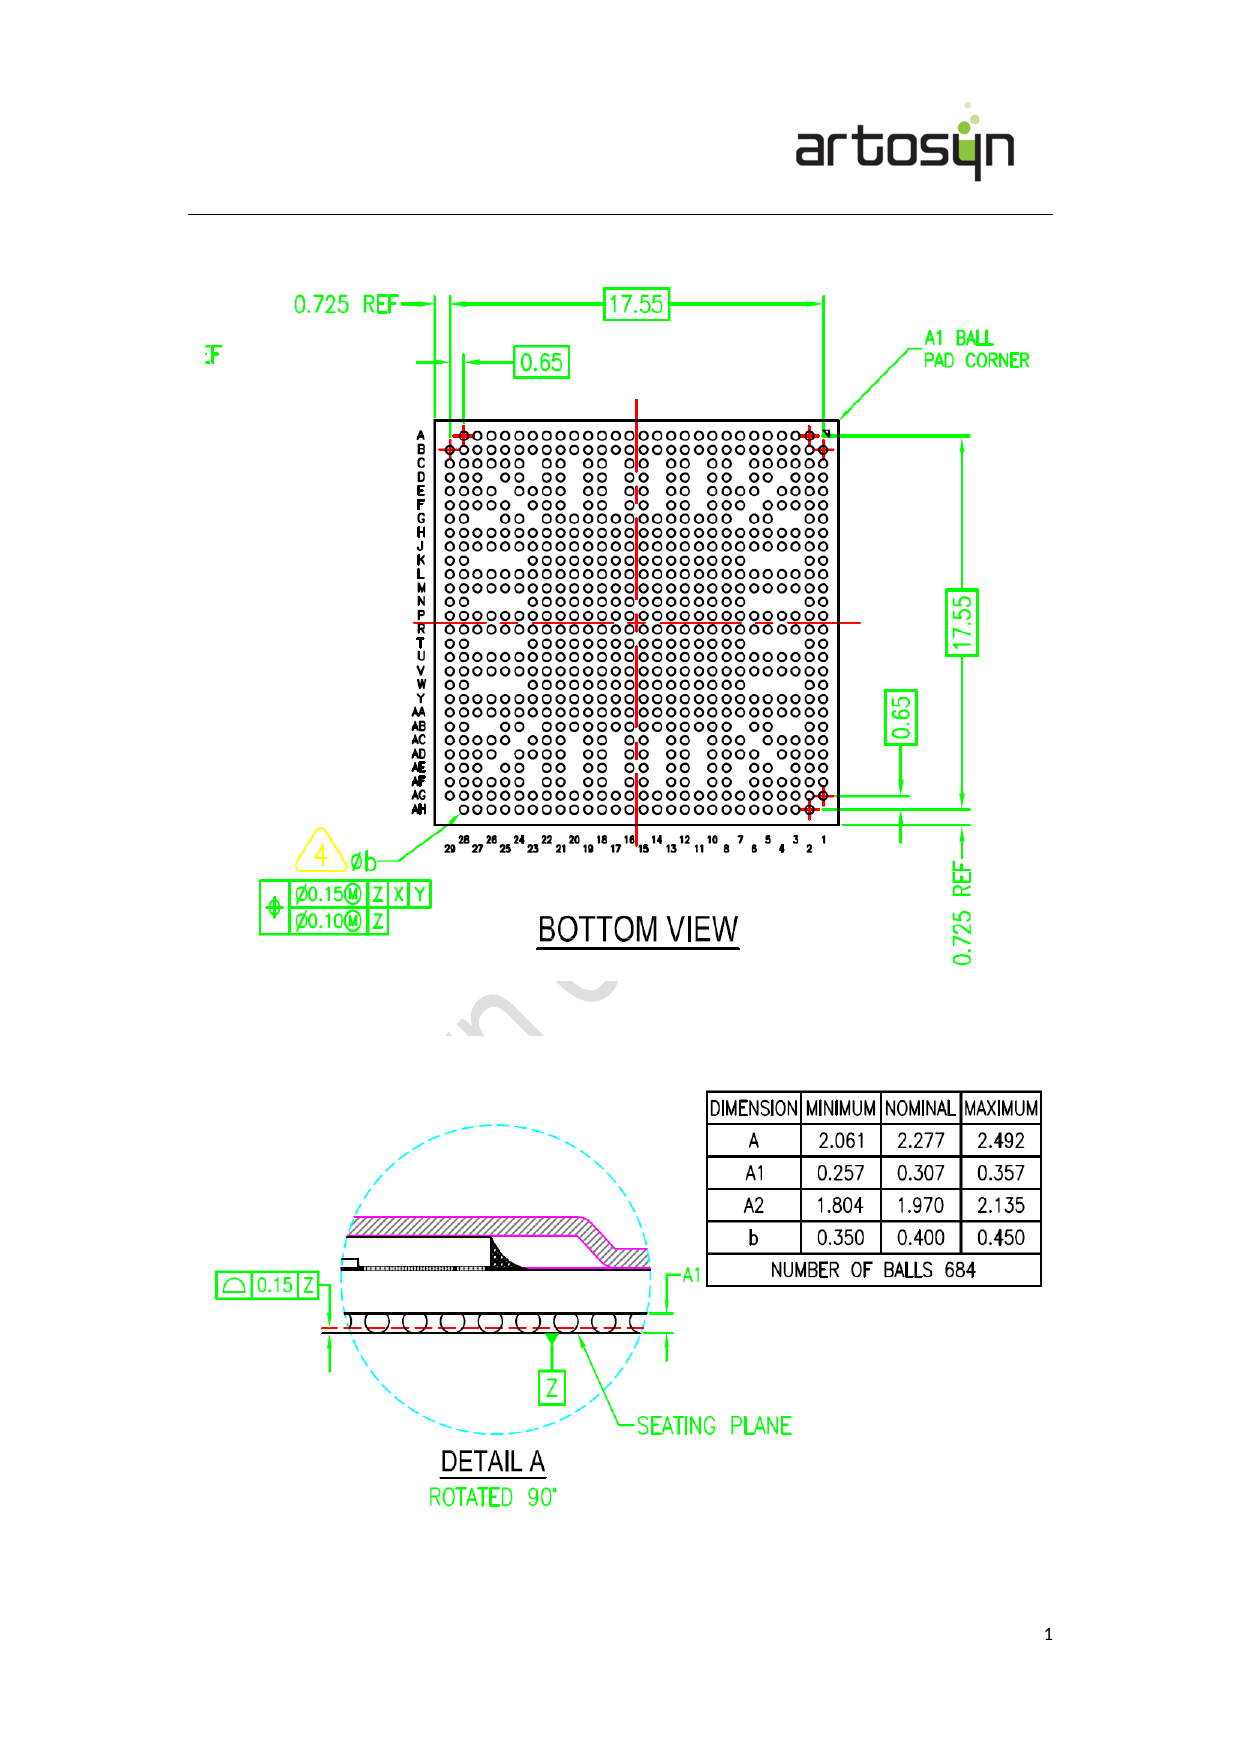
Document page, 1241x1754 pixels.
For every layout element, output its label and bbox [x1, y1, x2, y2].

picture [187, 256, 1053, 981]
picture [755, 88, 1053, 212]
picture [187, 1036, 1053, 1517]
